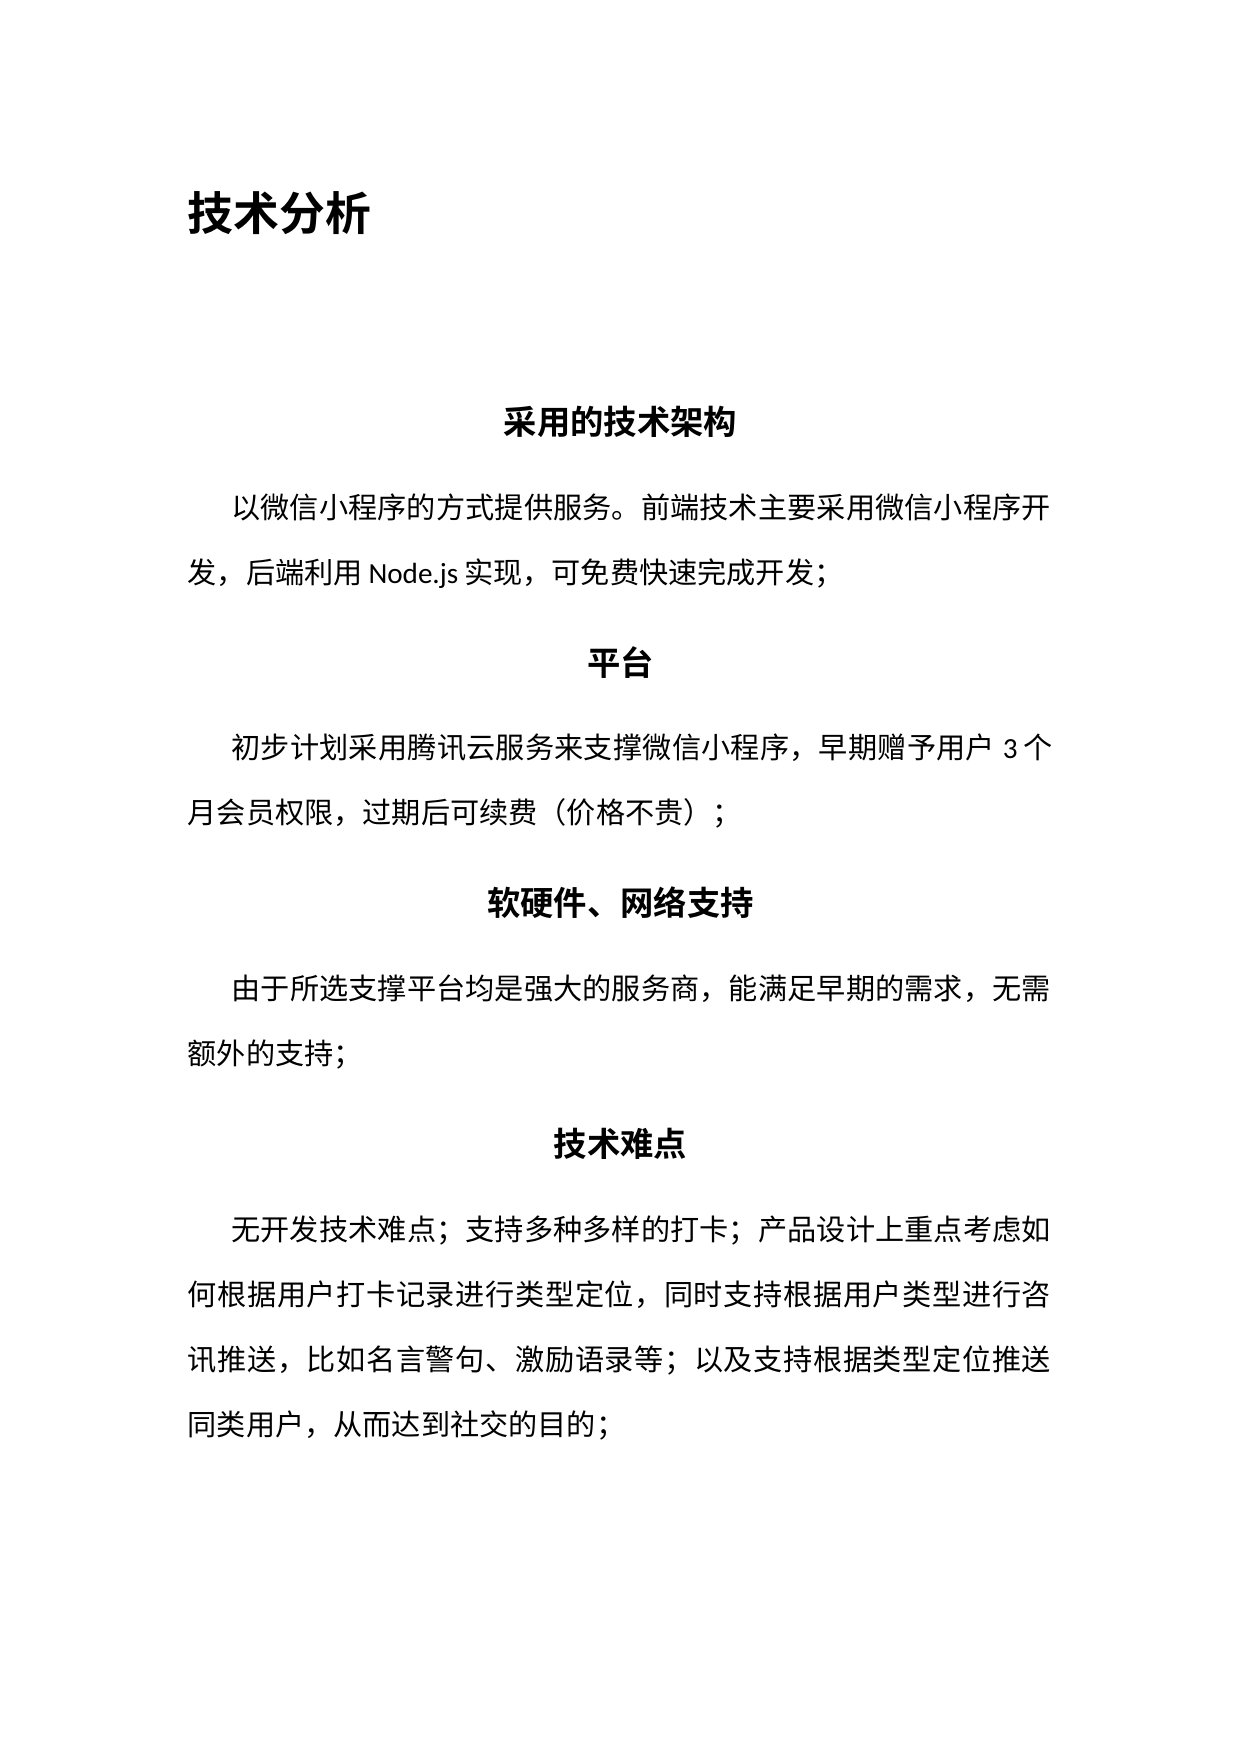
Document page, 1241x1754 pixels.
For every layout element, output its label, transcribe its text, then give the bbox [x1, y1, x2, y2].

text 以微信小程序的方式提供服务。前端技术主要采用微信小程序开发，后端利用Node.js实现，可免费快速完成开发； [187, 473, 1053, 603]
subtitle 平台 [187, 628, 1053, 693]
subtitle 技术分析 [187, 162, 1053, 259]
text 无开发技术难点；支持多种多样的打卡；产品设计上重点考虑如何根据用户打卡记录进行类型定位，同时支持根据用户类型进行咨讯推送，比如名言警句、激励语录等；以及支持根据类型定位推送同类用户，从而达到社交的目的； [187, 1195, 1053, 1455]
text 由于所选支撑平台均是强大的服务商，能满足早期的需求，无需额外的支持； [187, 954, 1053, 1084]
subtitle 技术难点 [187, 1109, 1053, 1174]
subtitle 采用的技术架构 [187, 387, 1053, 452]
subtitle 软硬件、网络支持 [187, 869, 1053, 934]
text 初步计划采用腾讯云服务来支撑微信小程序，早期赠予用户3个月会员权限，过期后可续费（价格不贵）； [187, 714, 1053, 844]
